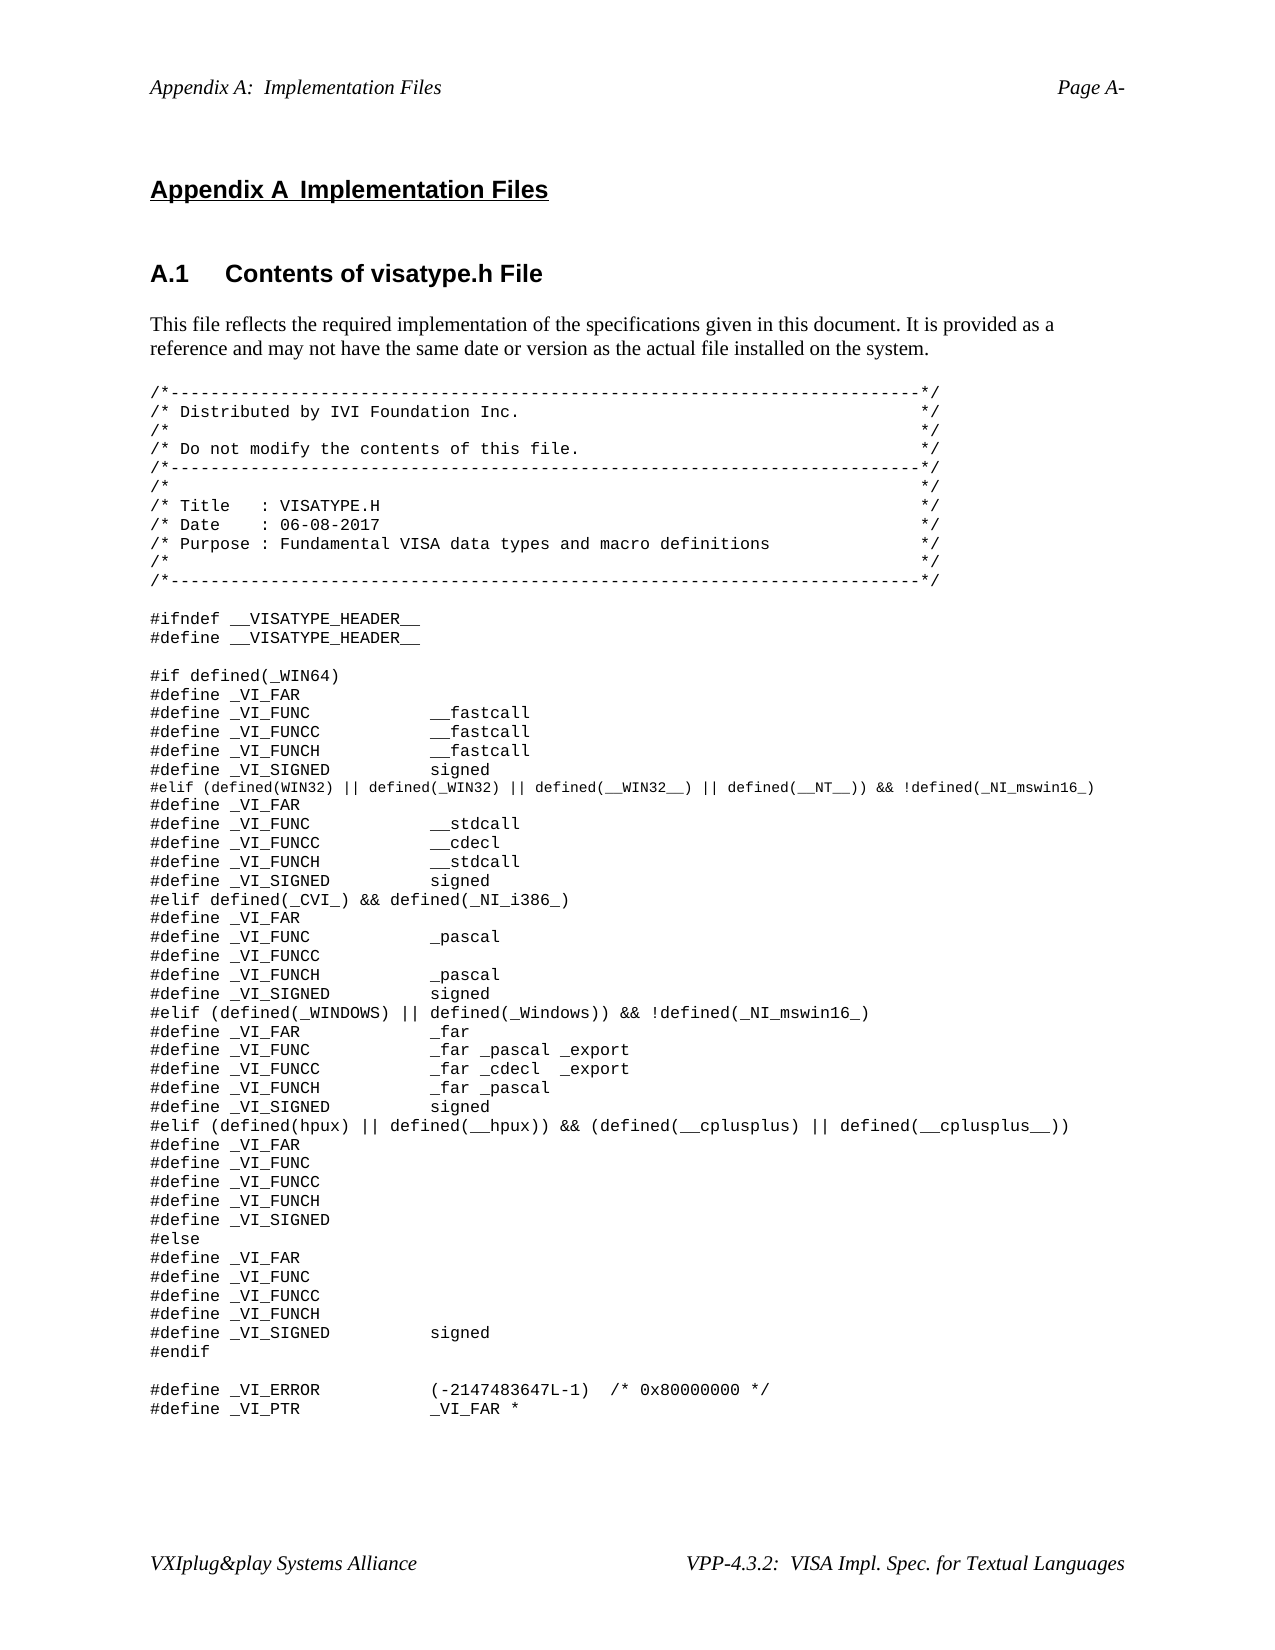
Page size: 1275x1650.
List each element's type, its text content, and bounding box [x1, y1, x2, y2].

text /* Purpose : Fundamental VISA data types and macro definitions */ [150, 535, 1125, 554]
text /*---------------------------------------------------------------------------*/ [150, 384, 1125, 403]
text #define _VI_FUNC _pascal [150, 929, 1125, 948]
text #define _VI_FUNC [150, 1155, 1125, 1174]
text #elif (defined(WIN32) || defined(_WIN32) || defined(__WIN32__) || defined(__NT__)) && !defined(_NI_mswin16_) #define _VI_FAR [150, 780, 1125, 816]
text #define _VI_SIGNED [150, 1212, 1125, 1231]
text /* Do not modify the contents of this file. */ [150, 441, 1125, 460]
text #define _VI_FAR _far [150, 1023, 1125, 1042]
text This file reflects the required implementation of the specifications given in this document. It is provided as a reference and may not have the same date or version as the actual file installed on the system. [150, 312, 1125, 360]
text #define _VI_SIGNED signed [150, 761, 1125, 780]
text #define _VI_FUNCC _far _cdecl _export [150, 1061, 1125, 1080]
subtitle A.1 Contents of visatype.h File [150, 259, 1125, 288]
text /* Title : VISATYPE.H */ [150, 497, 1125, 516]
text #define _VI_SIGNED signed [150, 985, 1125, 1004]
text #else [150, 1231, 1125, 1249]
text #define _VI_SIGNED signed [150, 872, 1125, 891]
text #endif [150, 1344, 1125, 1362]
text /*---------------------------------------------------------------------------*/ [150, 460, 1125, 479]
text #elif (defined(hpux) || defined(__hpux)) && (defined(__cplusplus) || defined(__cplusplus__)) [150, 1117, 1125, 1136]
text #define _VI_FAR [150, 1136, 1125, 1155]
text #define _VI_FAR [150, 910, 1125, 929]
text #define _VI_FUNC _far _pascal _export [150, 1042, 1125, 1061]
text #define _VI_PTR _VI_FAR * [150, 1400, 1125, 1419]
text #define _VI_FUNCH _pascal [150, 967, 1125, 985]
text #ifndef __VISATYPE_HEADER__ [150, 611, 1125, 629]
text #define _VI_FUNCC [150, 1287, 1125, 1306]
text #define _VI_FUNC __fastcall [150, 705, 1125, 724]
text #define _VI_SIGNED signed [150, 1098, 1125, 1117]
text #elif defined(_CVI_) && defined(_NI_i386_) [150, 891, 1125, 910]
text /* */ [150, 479, 1125, 497]
text /* Date : 06-08-2017 */ [150, 516, 1125, 535]
text #define _VI_FUNC __stdcall [150, 816, 1125, 834]
text #define _VI_FUNCH _far _pascal [150, 1080, 1125, 1098]
text /* */ [150, 554, 1125, 573]
text #define _VI_FUNCH [150, 1306, 1125, 1325]
subtitle Appendix A Implementation Files [150, 175, 1125, 204]
text #define _VI_FUNCC [150, 948, 1125, 967]
text #define _VI_ERROR (-2147483647L-1) /* 0x80000000 */ [150, 1381, 1125, 1400]
text #define __VISATYPE_HEADER__ [150, 629, 1125, 648]
text #define _VI_SIGNED signed [150, 1325, 1125, 1344]
text #define _VI_FAR [150, 1249, 1125, 1268]
text #define _VI_FUNCH [150, 1193, 1125, 1212]
text /* */ [150, 422, 1125, 441]
text #define _VI_FUNCC __fastcall [150, 724, 1125, 743]
text #define _VI_FAR [150, 686, 1125, 705]
text #define _VI_FUNCH __stdcall [150, 853, 1125, 872]
text #define _VI_FUNCC [150, 1174, 1125, 1193]
text #define _VI_FUNCC __cdecl [150, 834, 1125, 853]
text #define _VI_FUNCH __fastcall [150, 743, 1125, 761]
text /*---------------------------------------------------------------------------*/ [150, 573, 1125, 592]
text #define _VI_FUNC [150, 1268, 1125, 1287]
text /* Distributed by IVI Foundation Inc. */ [150, 403, 1125, 422]
text #elif (defined(_WINDOWS) || defined(_Windows)) && !defined(_NI_mswin16_) [150, 1004, 1125, 1023]
text #if defined(_WIN64) [150, 667, 1125, 686]
